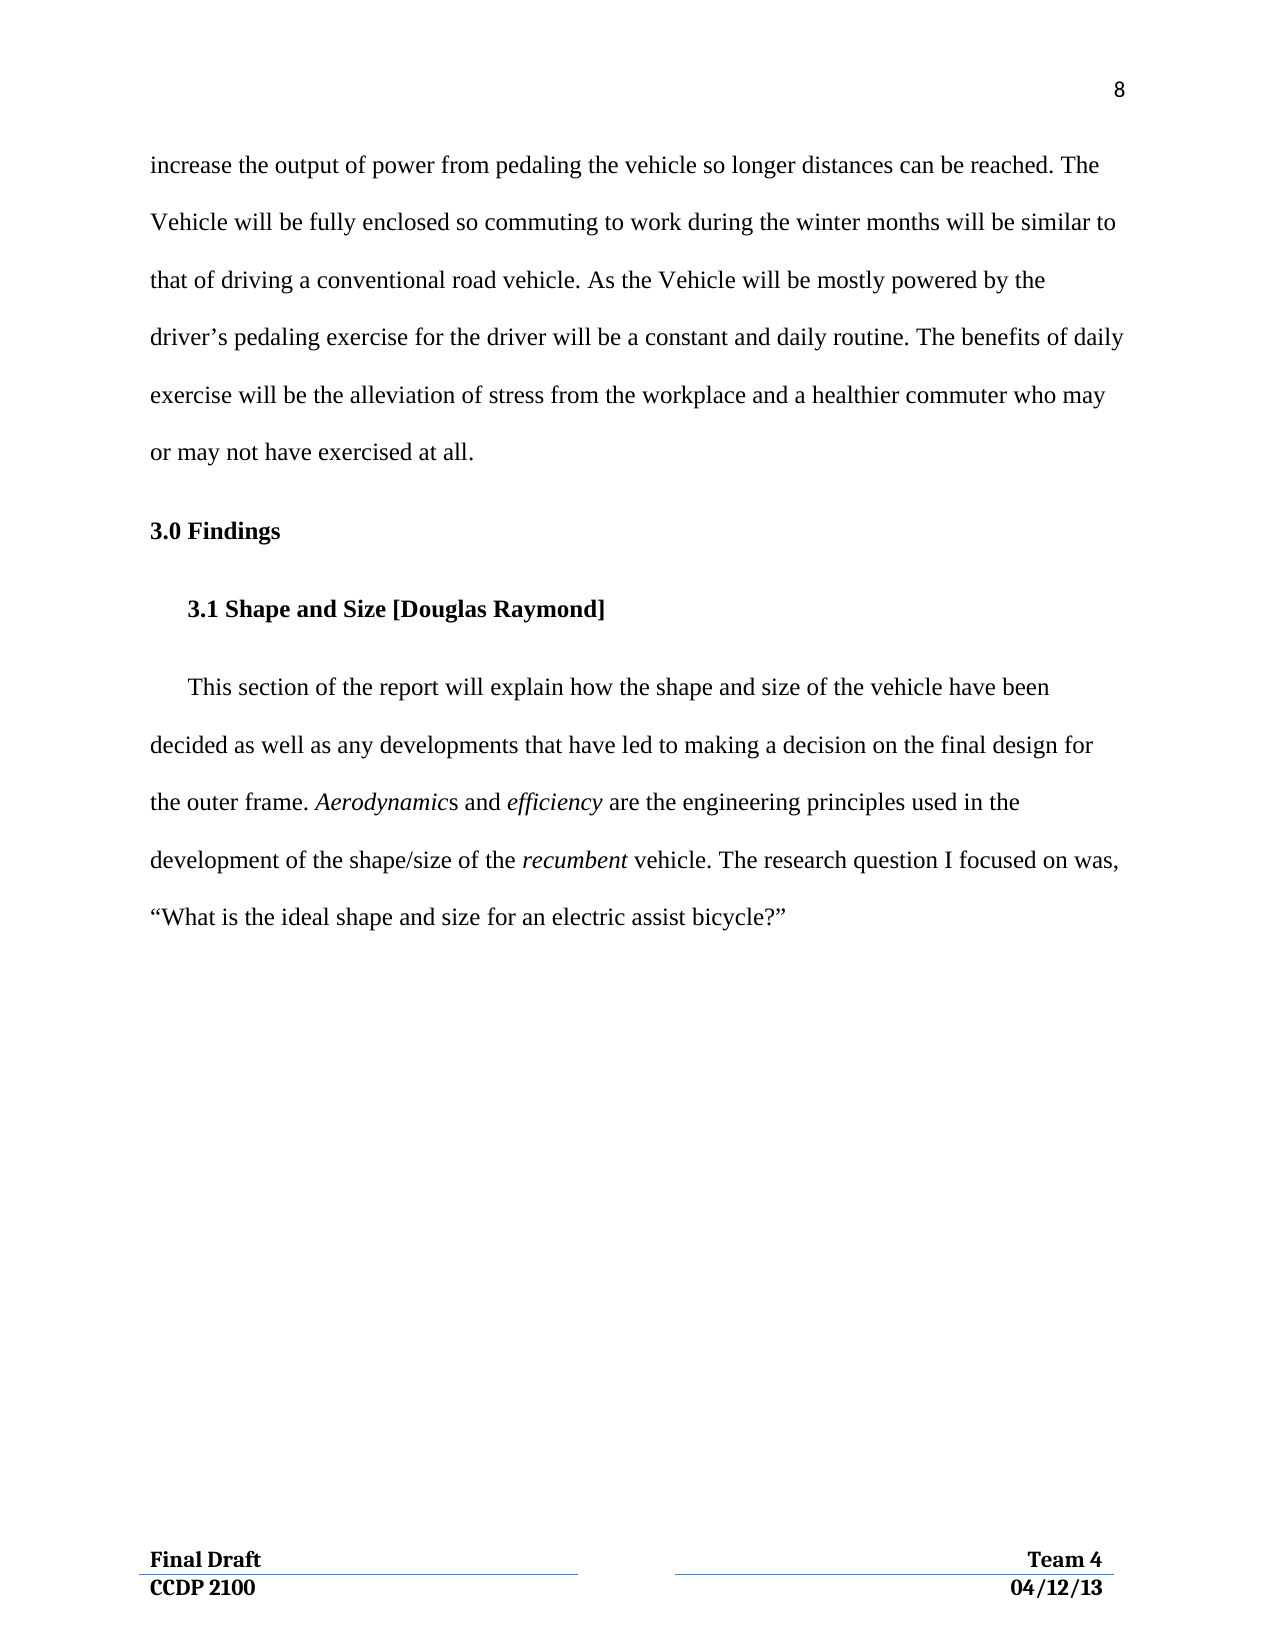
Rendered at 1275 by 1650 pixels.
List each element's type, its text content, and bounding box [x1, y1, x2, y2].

text This section of the report will explain how the shape and size of the vehicle have been decided as well as any developments that have led to making a decision on the final design for the outer frame. Aerodynamics and efficiency are the engineering principles used in the development of the shape/size of the recumbent vehicle. The research question I focused on was, “What is the ideal shape and size for an electric assist bicycle?” [150, 672, 1125, 931]
text 3.1 Shape and Size [Douglas Raymond] [150, 594, 1125, 623]
text 3.0 Findings [150, 516, 1125, 544]
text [150, 150, 1125, 466]
